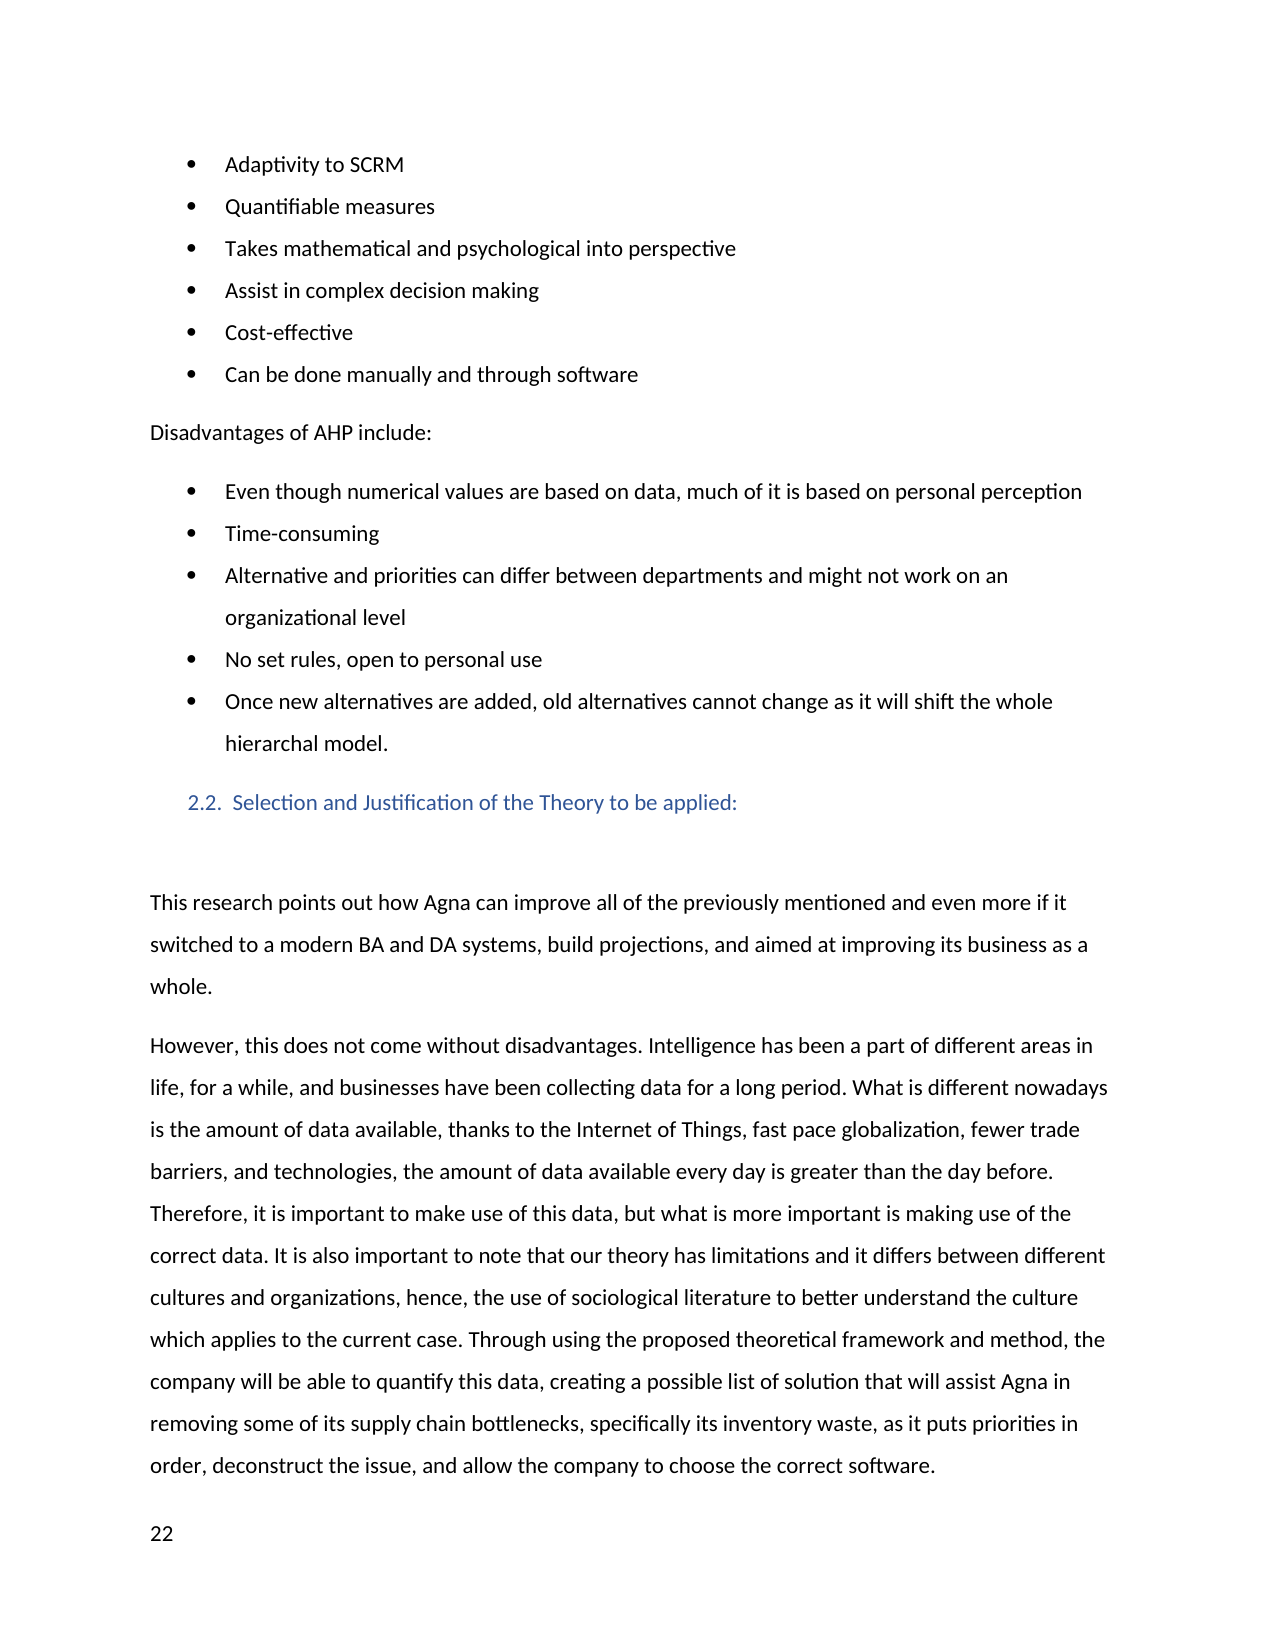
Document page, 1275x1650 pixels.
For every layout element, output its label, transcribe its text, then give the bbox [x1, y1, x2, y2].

list Can be done manually and through software [187, 360, 1125, 388]
text This research points out how Agna can improve all of the previously mentioned and even more if it switched to a modern BA and DA systems, build projections, and aimed at improving its business as a whole. [150, 888, 1125, 1000]
list Time-consuming [187, 519, 1125, 547]
text Disadvantages of AHP include: [150, 418, 1125, 447]
list Once new alternatives are added, old alternatives cannot change as it will shift the whole hierarchal model. [187, 687, 1125, 757]
list Assist in complex decision making [187, 276, 1125, 304]
list Alternative and priorities can differ between departments and might not work on an organizational level [187, 561, 1125, 631]
list Even though numerical values are based on data, much of it is based on personal perception [187, 477, 1125, 505]
list Quantifiable measures [187, 192, 1125, 220]
list Takes mathematical and psychological into perspective [187, 234, 1125, 262]
text However, this does not come without disadvantages. Intelligence has been a part of different areas in life, for a while, and businesses have been collecting data for a long period. What is different nowadays is the amount of data available, thanks to the Internet of Things, fast pace globalization, fewer trade barriers, and technologies, the amount of data available every day is greater than the day before. Therefore, it is important to make use of this data, but what is more important is making use of the correct data. It is also important to note that our theory has limitations and it differs between different cultures and organizations, hence, the use of sociological literature to better understand the culture which applies to the current case. Through using the proposed theoretical framework and method, the company will be able to quantify this data, creating a possible list of solution that will assist Agna in removing some of its supply chain bottlenecks, specifically its inventory waste, as it puts priorities in order, deconstruct the issue, and allow the company to choose the correct software. [150, 1031, 1125, 1479]
list Adaptivity to SCRM [187, 150, 1125, 178]
subtitle Selection and Justification of the Theory to be applied: [187, 788, 1125, 816]
list No set rules, open to personal use [187, 645, 1125, 673]
list Cost-effective [187, 318, 1125, 346]
